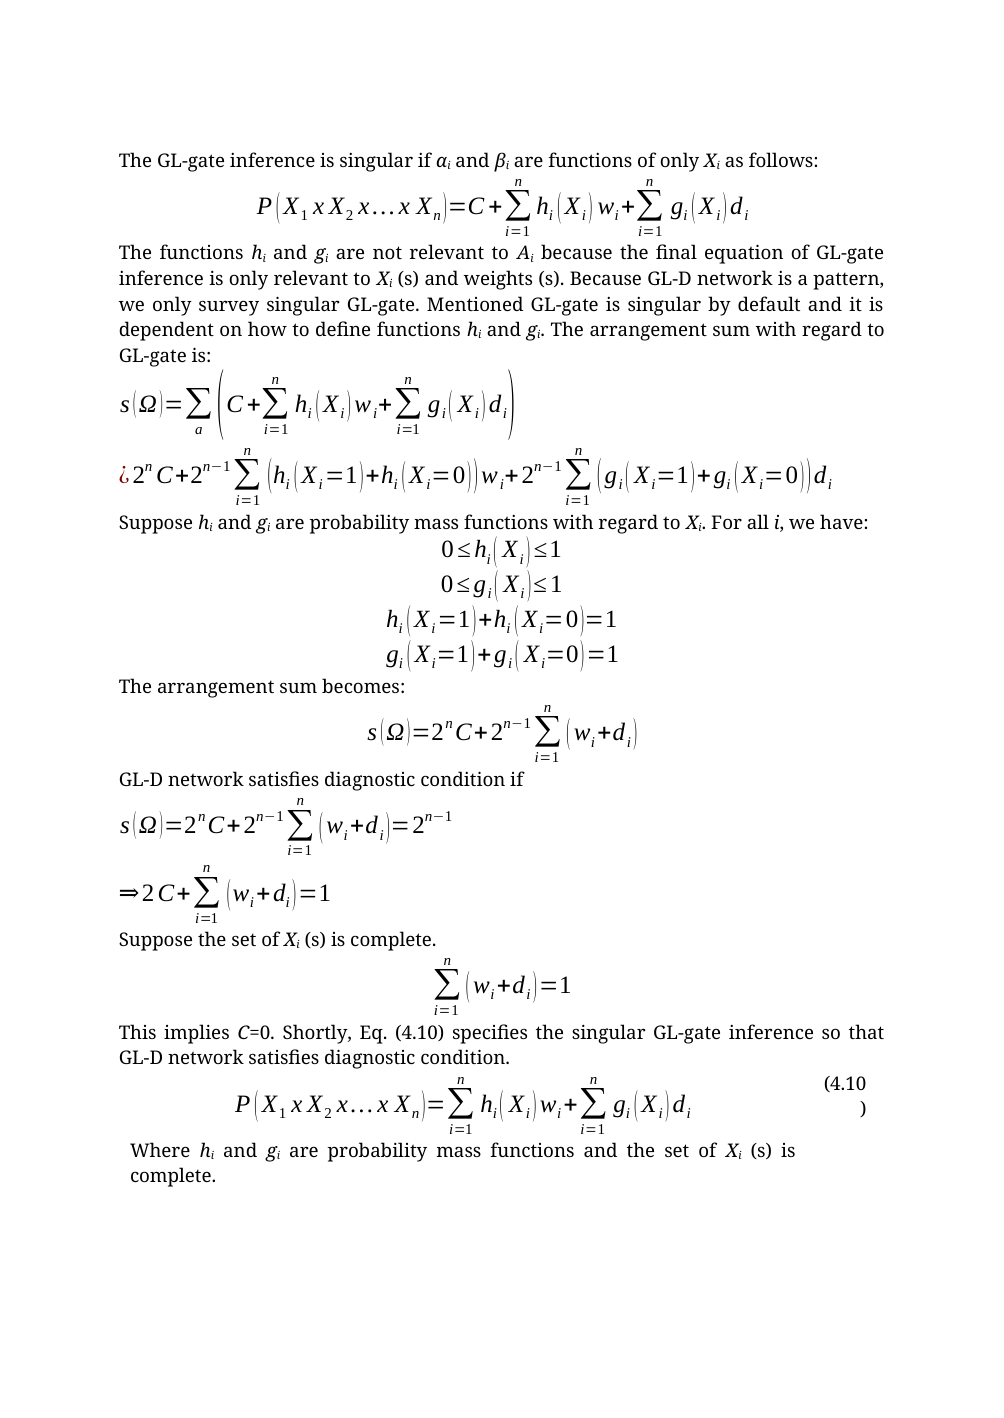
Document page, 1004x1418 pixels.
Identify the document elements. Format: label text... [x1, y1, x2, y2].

text The GL-gate inference is singular if αi and βi are functions of only Xi as follows: [118, 147, 885, 172]
text The arrangement sum becomes: [118, 673, 885, 699]
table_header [119, 1070, 807, 1188]
text The functions hi and gi are not relevant to Ai because the final equation of GL-gate inference is only relevant to Xi (s) and weights (s). Because GL-D network is a pattern, we only survey singular GL-gate. Mentioned GL-gate is singular by default and it is dependent on how to define functions hi and gi. The arrangement sum with regard to GL-gate is: [118, 240, 885, 367]
text GL-D network satisfies diagnostic condition if [118, 766, 885, 792]
table_header (4.10) [807, 1070, 877, 1188]
text This implies C=0. Shortly, Eq. (4.10) specifies the singular GL-gate inference so that GL-D network satisfies diagnostic condition. [118, 1019, 885, 1070]
text Suppose hi and gi are probability mass functions with regard to Xi. For all i, we have: [118, 509, 885, 534]
text Suppose the set of Xi (s) is complete. [118, 926, 885, 952]
